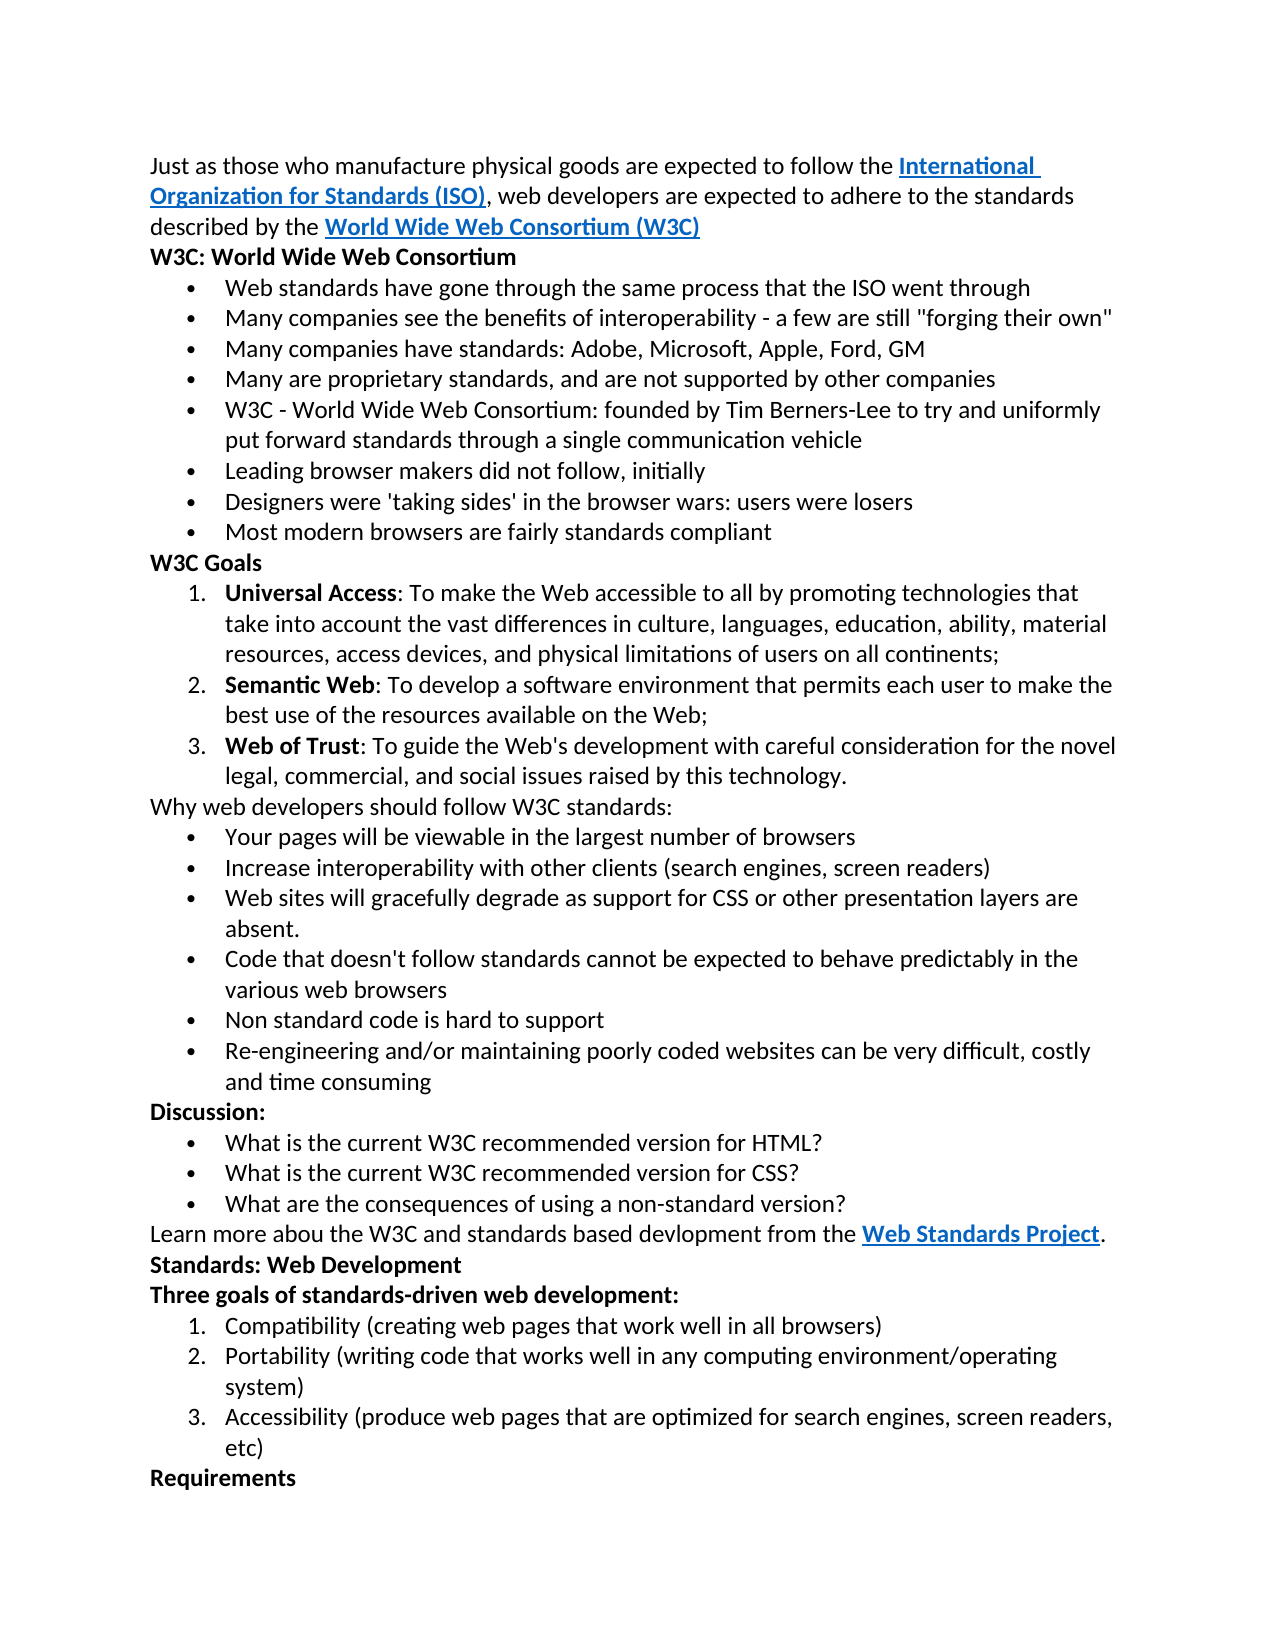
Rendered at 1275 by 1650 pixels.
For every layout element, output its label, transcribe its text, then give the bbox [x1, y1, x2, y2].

text W3C Goals [150, 547, 1125, 577]
list Web standards have gone through the same process that the ISO went through [187, 272, 1125, 303]
list Semantic Web: To develop a software environment that permits each user to make the best use of the resources available on the Web; [187, 669, 1125, 730]
list What are the consequences of using a non-standard version? [187, 1188, 1125, 1218]
list Increase interoperability with other clients (search engines, screen readers) [187, 852, 1125, 882]
list Web of Trust: To guide the Web's development with careful consideration for the novel legal, commercial, and social issues raised by this technology. [187, 730, 1125, 791]
list Re-engineering and/or maintaining poorly coded websites can be very difficult, costly and time consuming [187, 1035, 1125, 1096]
list Compatibility (creating web pages that work well in all browsers) [187, 1310, 1125, 1340]
text Why web developers should follow W3C standards: [150, 791, 1125, 821]
list Portability (writing code that works well in any computing environment/operating system) [187, 1340, 1125, 1401]
text Discussion: [150, 1096, 1125, 1127]
text W3C: World Wide Web Consortium [150, 242, 1125, 272]
list Many companies have standards: Adobe, Microsoft, Apple, Ford, GM [187, 333, 1125, 364]
list Universal Access: To make the Web accessible to all by promoting technologies that take into account the vast differences in culture, languages, education, ability, material resources, access devices, and physical limitations of users on all continents; [187, 577, 1125, 669]
list Accessibility (produce web pages that are optimized for search engines, screen readers, etc) [187, 1401, 1125, 1462]
list Web sites will gracefully degrade as support for CSS or other presentation layers are absent. [187, 882, 1125, 943]
list Your pages will be viewable in the largest number of browsers [187, 821, 1125, 852]
list Designers were 'taking sides' in the browser wars: users were losers [187, 486, 1125, 516]
text Three goals of standards-driven web development: [150, 1279, 1125, 1310]
list What is the current W3C recommended version for CSS? [187, 1157, 1125, 1188]
list Many companies see the benefits of interoperability - a few are still "forging their own" [187, 303, 1125, 333]
list W3C - World Wide Web Consortium: founded by Tim Berners-Lee to try and uniformly put forward standards through a single communication vehicle [187, 394, 1125, 455]
list Non standard code is hard to support [187, 1004, 1125, 1035]
text Requirements [150, 1462, 1125, 1493]
list Many are proprietary standards, and are not supported by other companies [187, 364, 1125, 394]
text Standards: Web Development [150, 1249, 1125, 1279]
list Code that doesn't follow standards cannot be expected to behave predictably in the various web browsers [187, 943, 1125, 1004]
list Most modern browsers are fairly standards compliant [187, 516, 1125, 547]
list Leading browser makers did not follow, initially [187, 455, 1125, 486]
text Learn more abou the W3C and standards based devlopment from the Web Standards Project. [150, 1218, 1125, 1249]
text Just as those who manufacture physical goods are expected to follow the International Organization for Standards (ISO), web developers are expected to adhere to the standards described by the World Wide Web Consortium (W3C) [150, 150, 1125, 242]
list What is the current W3C recommended version for HTML? [187, 1127, 1125, 1157]
